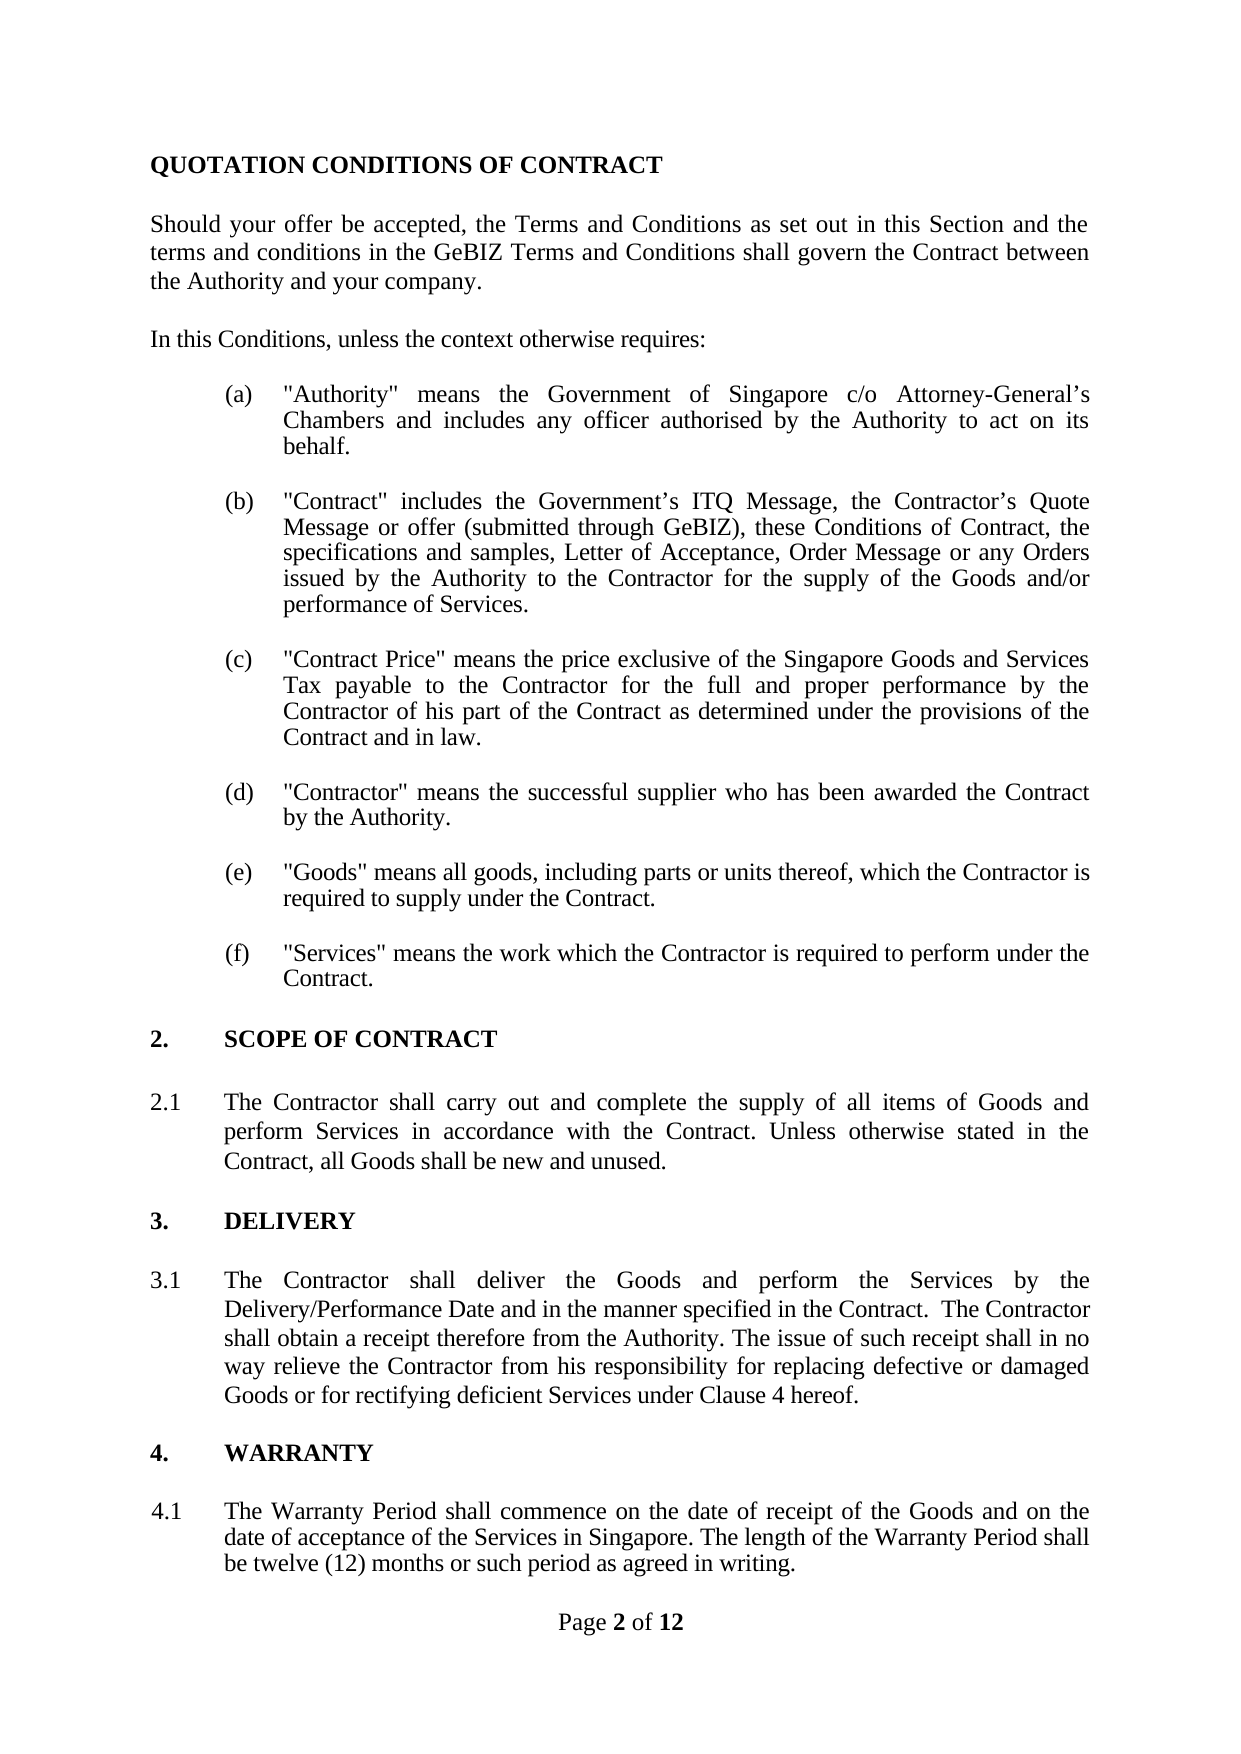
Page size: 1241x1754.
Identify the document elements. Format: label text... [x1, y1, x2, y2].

text (f) "Services" means the work which the Contractor is required to perform under the Contract. [225, 940, 1090, 992]
text Should your offer be accepted, the Terms and Conditions as set out in this Section and the terms and conditions in the GeBIZ Terms and Conditions shall govern the Contract between the Authority and your company. [150, 209, 1090, 295]
list DELIVERY [150, 1206, 1090, 1235]
text 2.1 The Contractor shall carry out and complete the supply of all items of Goods and perform Services in accordance with the Contract. Unless otherwise stated in the Contract, all Goods shall be new and unused. [150, 1087, 1090, 1174]
text (b) "Contract" includes the Government’s ITQ Message, the Contractor’s Quote Message or offer (submitted through GeBIZ), these Conditions of Contract, the specifications and samples, Letter of Acceptance, Order Message or any Orders issued by the Authority to the Contractor for the supply of the Goods and/or performance of Services. [225, 488, 1090, 618]
text In this Conditions, unless the context otherwise requires: [150, 324, 1090, 353]
text 3.1 The Contractor shall deliver the Goods and perform the Services by the Delivery/Performance Date and in the manner specified in the Contract. The Contractor shall obtain a receipt therefore from the Authority. The issue of such receipt shall in no way relieve the Contractor from his responsibility for replacing defective or damaged Goods or for rectifying deficient Services under Clause 4 hereof. [150, 1265, 1090, 1409]
text 4.1 The Warranty Period shall commence on the date of receipt of the Goods and on the date of acceptance of the Services in Singapore. The length of the Warranty Period shall be twelve (12) months or such period as agreed in writing. [151, 1499, 1090, 1576]
list SCOPE OF CONTRACT [150, 1024, 1090, 1053]
text (d) "Contractor" means the successful supplier who has been awarded the Contract by the Authority. [225, 779, 1090, 831]
text QUOTATION CONDITIONS OF CONTRACT [150, 150, 1090, 179]
text (a) "Authority" means the Government of Singapore c/o Attorney-General’s Chambers and includes any officer authorised by the Authority to act on its behalf. [225, 382, 1090, 460]
text (c) "Contract Price" means the price exclusive of the Singapore Goods and Services Tax payable to the Contractor for the full and proper performance by the Contractor of his part of the Contract as determined under the provisions of the Contract and in law. [225, 647, 1090, 751]
list WARRANTY [150, 1438, 1090, 1467]
text (e) "Goods" means all goods, including parts or units thereof, which the Contractor is required to supply under the Contract. [225, 860, 1090, 912]
